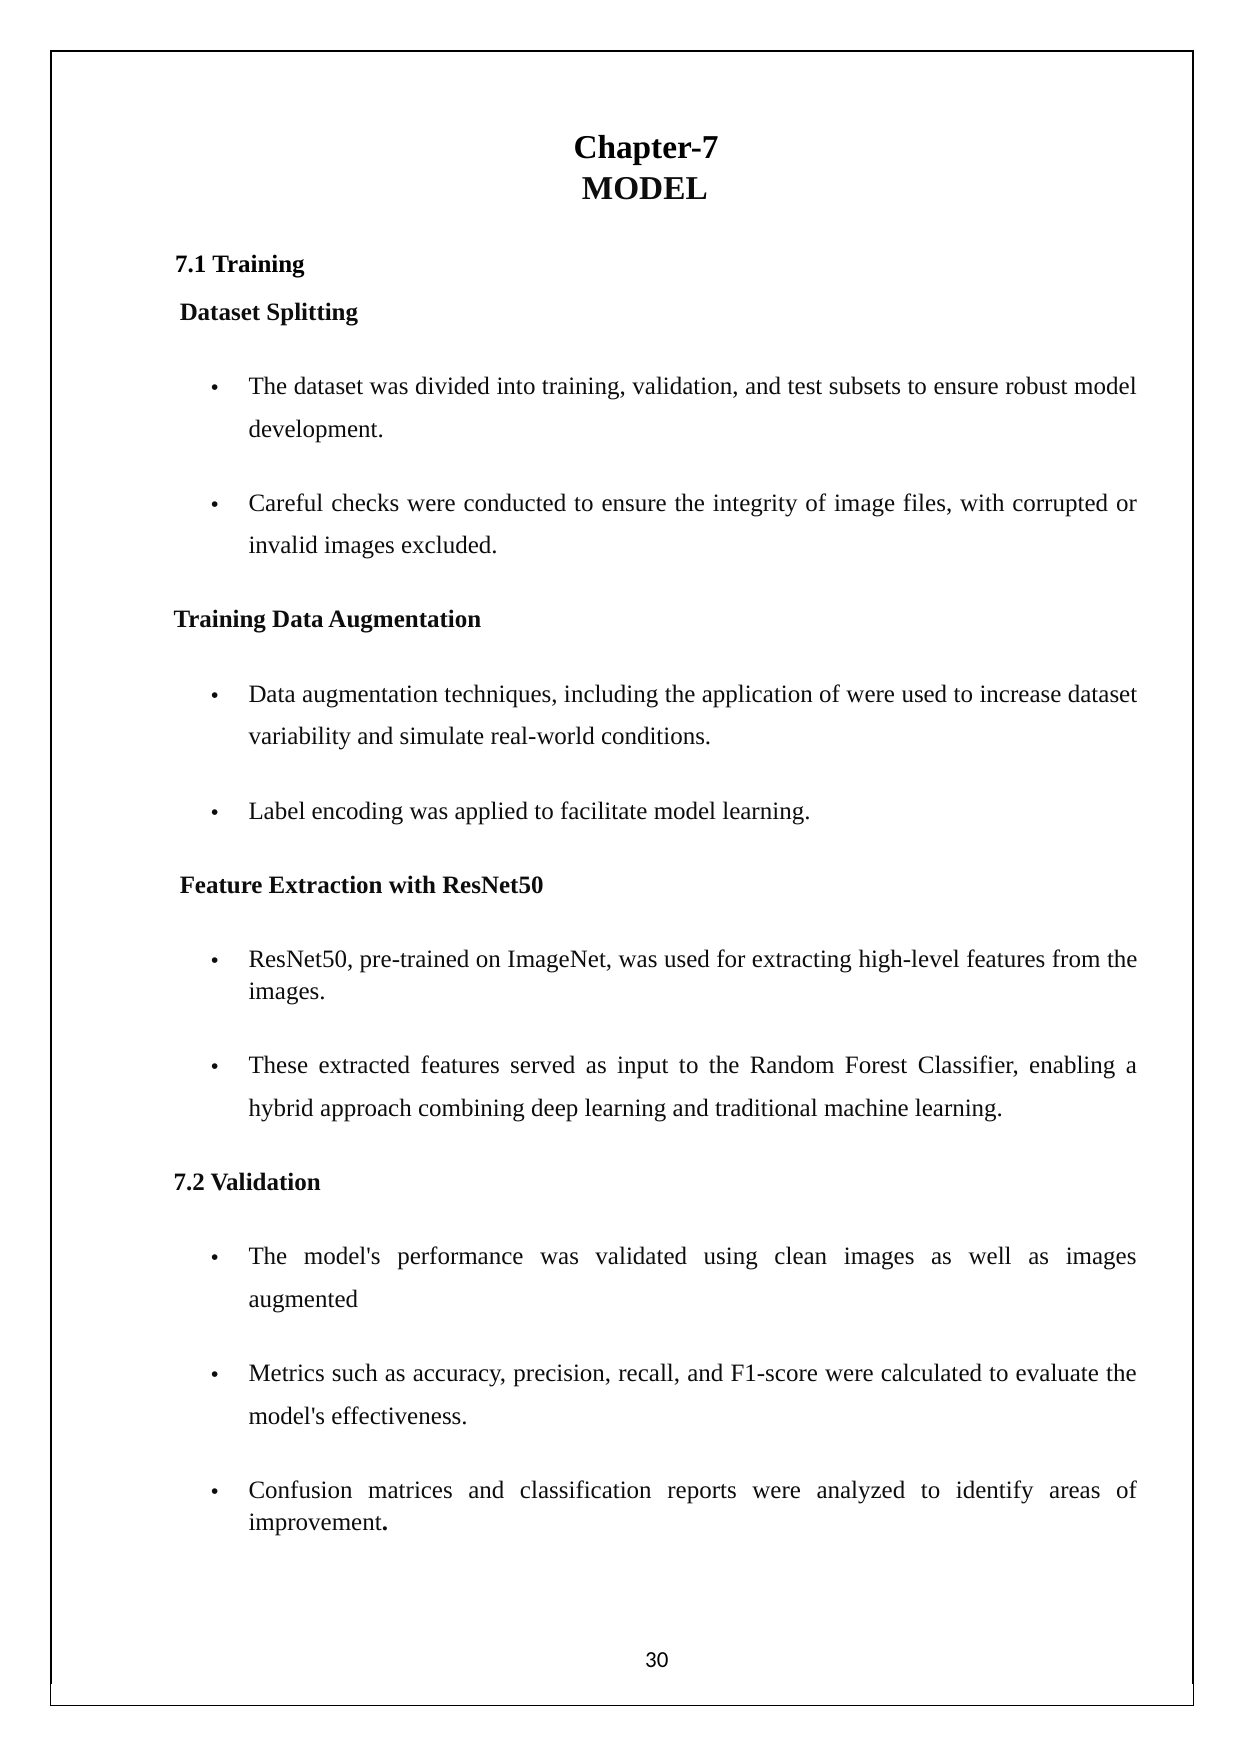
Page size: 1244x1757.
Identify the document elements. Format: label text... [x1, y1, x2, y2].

list Metrics such as accuracy, precision, recall, and F1-score were calculated to evaluate the model's effectiveness. [211, 1358, 1138, 1430]
list The dataset was divided into training, validation, and test subsets to ensure robust model development. [211, 371, 1138, 442]
text 7.1 Training [175, 249, 1138, 278]
list Confusion matrices and classification reports were analyzed to identify areas of improvement. [211, 1475, 1138, 1536]
text Feature Extraction with ResNet50 [173, 870, 1058, 899]
list These extracted features served as input to the Random Forest Classifier, enabling a hybrid approach combining deep learning and traditional machine learning. [211, 1050, 1138, 1122]
text 7.2 Validation [173, 1167, 1058, 1196]
text Training Data Augmentation [173, 604, 1058, 633]
list Careful checks were conducted to ensure the integrity of image files, with corrupted or invalid images excluded. [211, 488, 1138, 559]
subtitle Chapter-7 [523, 127, 1138, 165]
list The model's performance was validated using clean images as well as images augmented [211, 1241, 1138, 1313]
subtitle MODEL [173, 168, 1138, 207]
list Data augmentation techniques, including the application of were used to increase dataset variability and simulate real-world conditions. [211, 679, 1138, 750]
list ResNet50, pre-trained on ImageNet, was used for extracting high-level features from the images. [211, 944, 1138, 1005]
text Dataset Splitting [173, 297, 1058, 326]
list Label encoding was applied to facilitate model learning. [211, 796, 1138, 824]
